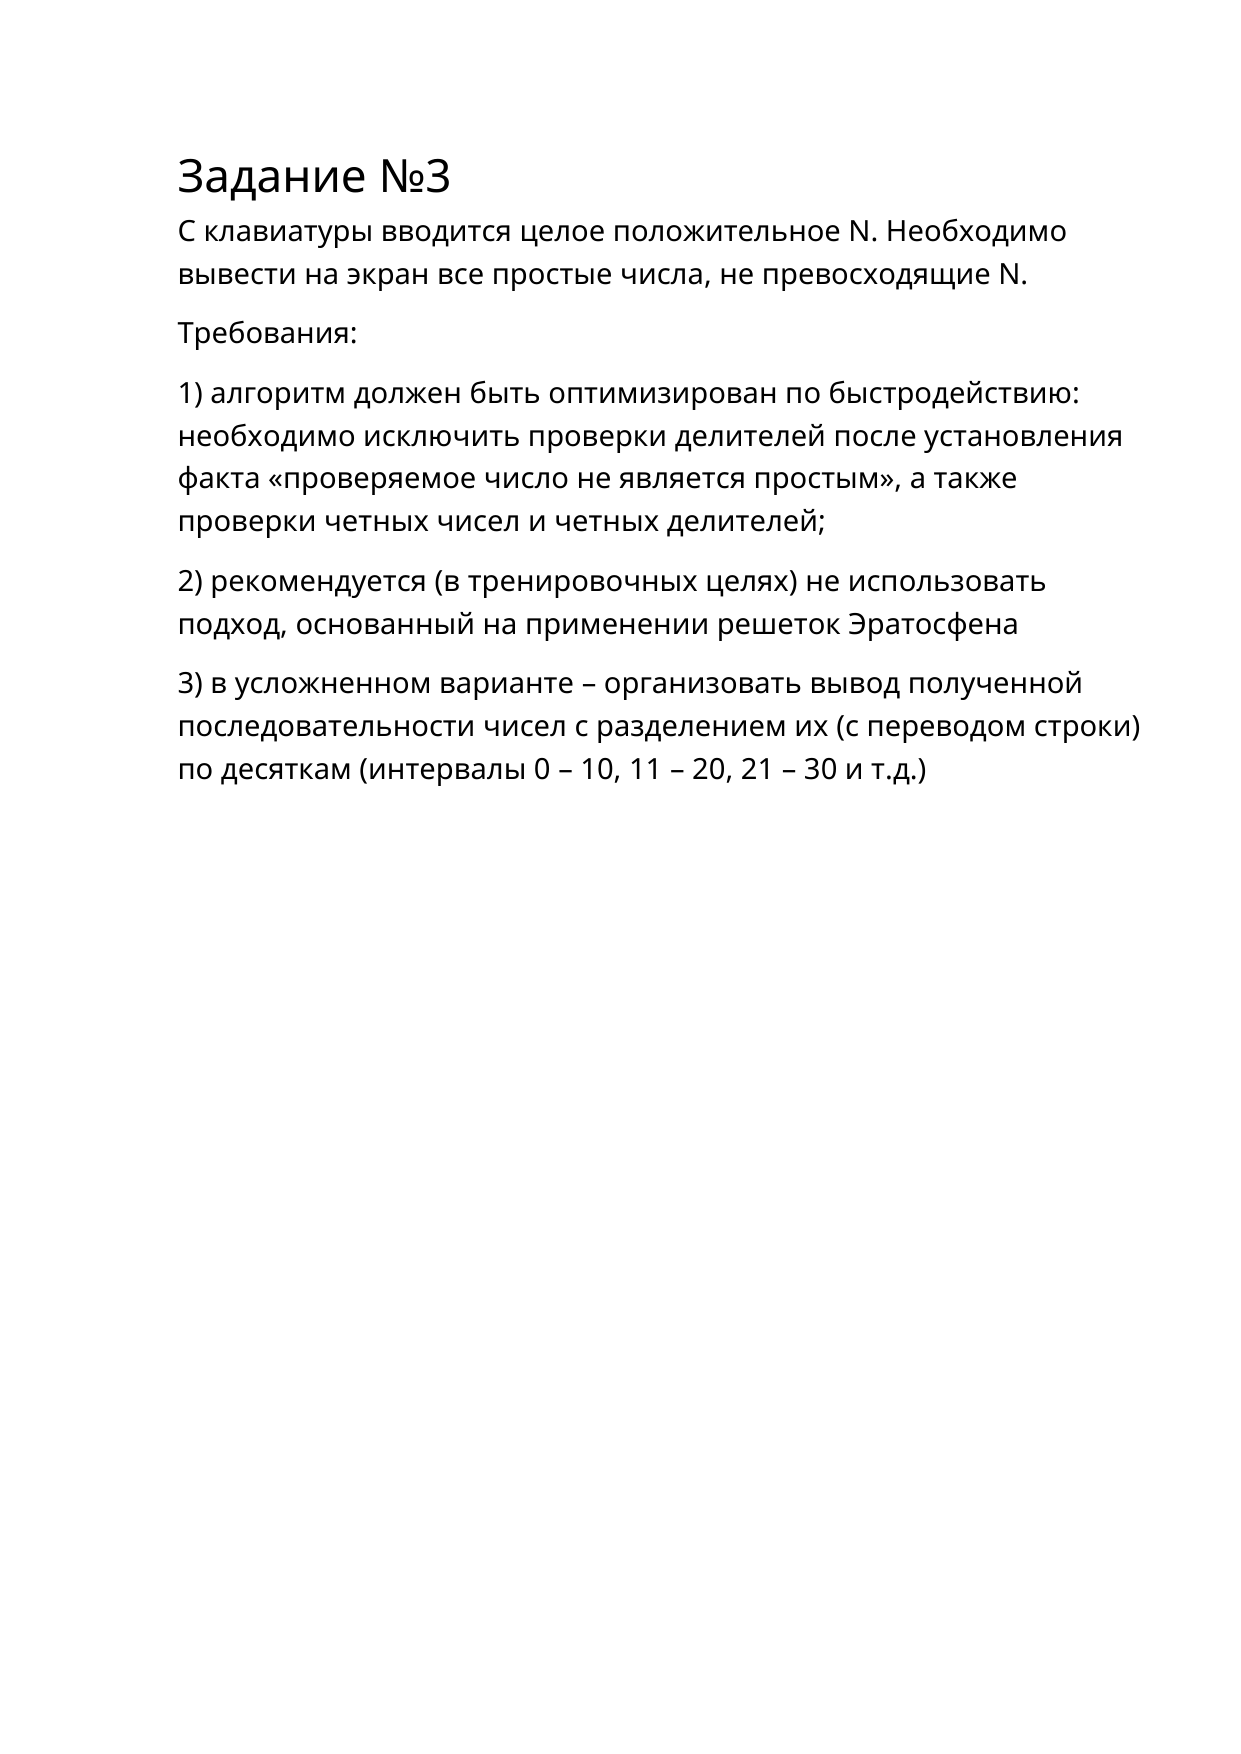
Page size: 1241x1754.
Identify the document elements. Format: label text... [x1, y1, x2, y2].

text 2) рекомендуется (в тренировочных целях) не использовать подход, основанный на применении решеток Эратосфена [177, 560, 1152, 643]
text С клавиатуры вводится целое положительное N. Необходимо вывести на экран все простые числа, не превосходящие N. [177, 210, 1152, 293]
text Требования: [177, 313, 1152, 352]
subtitle Задание №3 [177, 143, 1152, 206]
text 3) в усложненном варианте – организовать вывод полученной последовательности чисел с разделением их (с переводом строки) по десяткам (интервалы 0 – 10, 11 – 20, 21 – 30 и т.д.) [177, 662, 1152, 788]
text 1) алгоритм должен быть оптимизирован по быстродействию: необходимо исключить проверки делителей после установления факта «проверяемое число не является простым», а также проверки четных чисел и четных делителей; [177, 372, 1152, 540]
